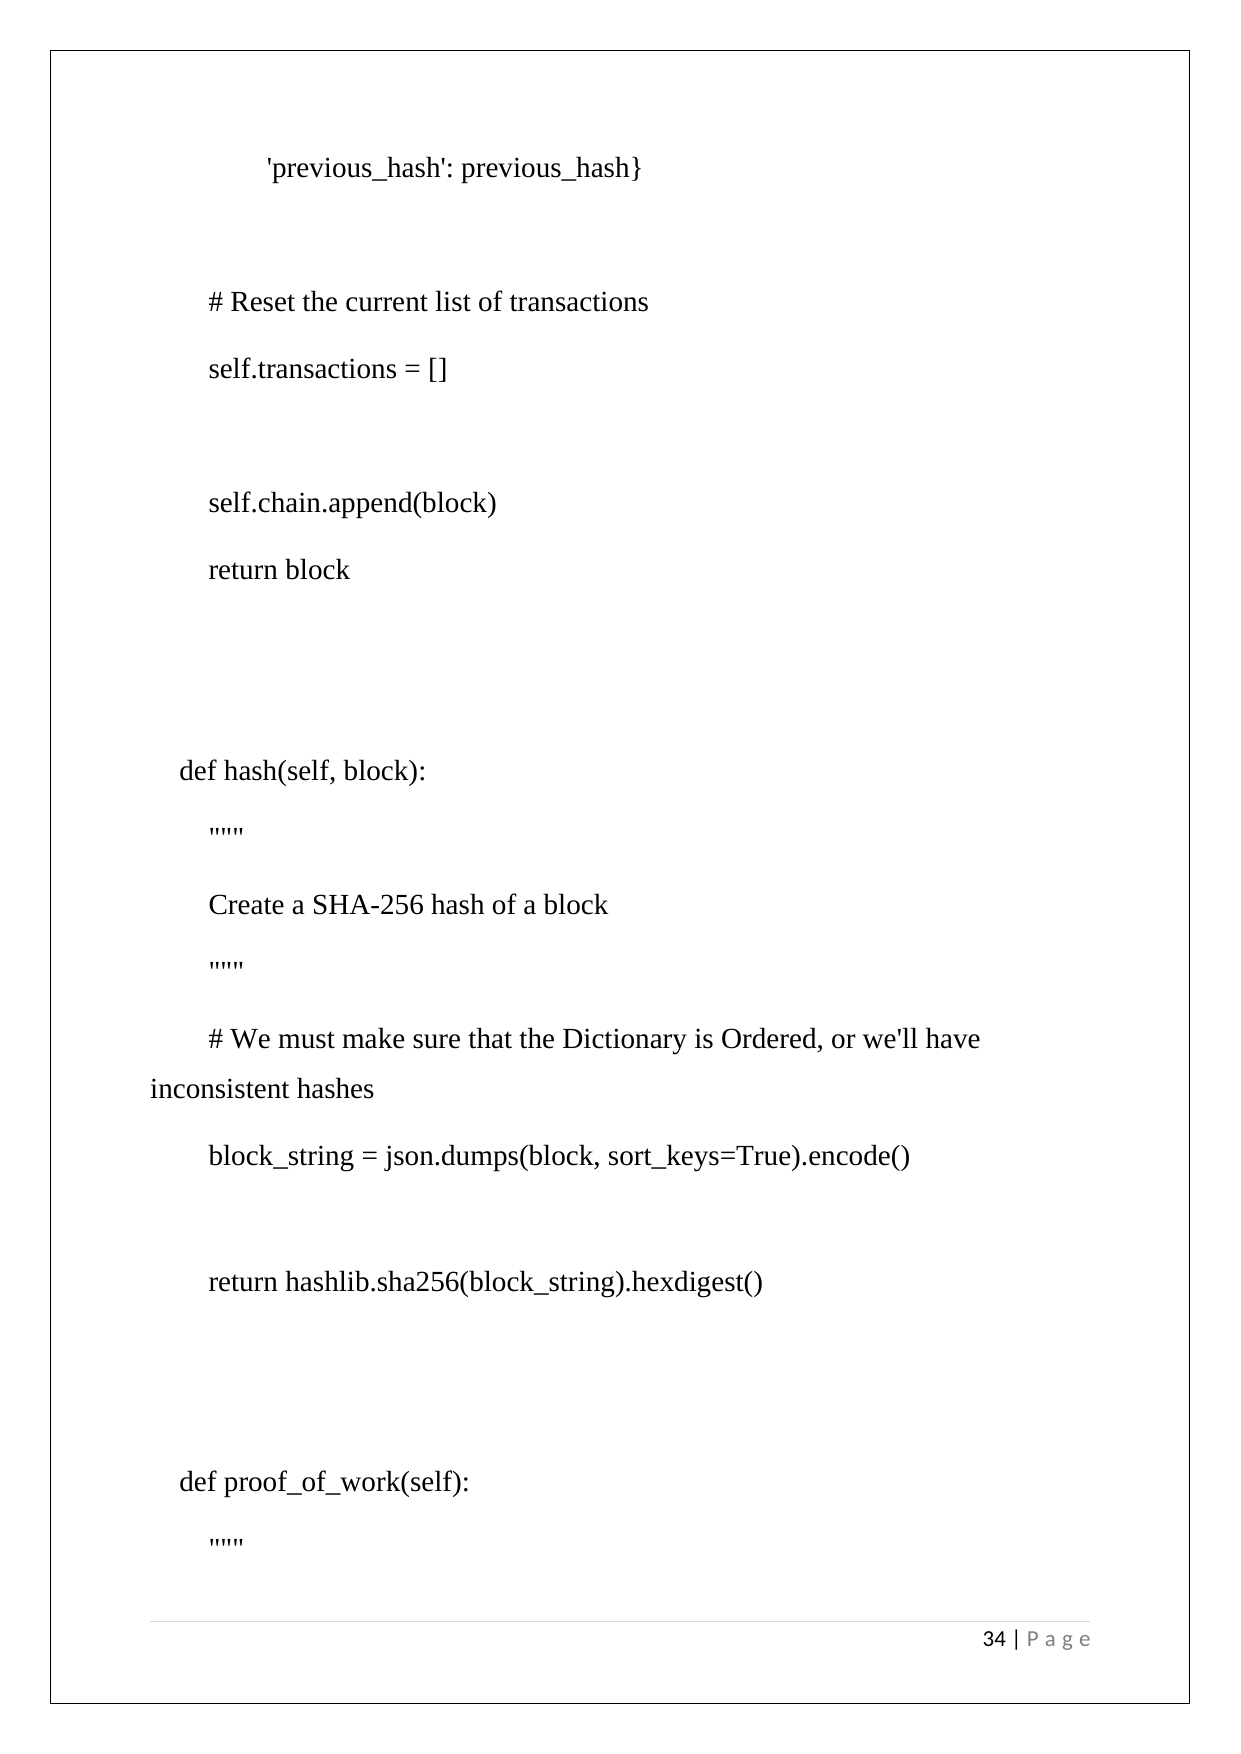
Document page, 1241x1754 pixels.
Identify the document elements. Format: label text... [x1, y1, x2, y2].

text """ [150, 1532, 1090, 1565]
text 'previous_hash': previous_hash} [150, 150, 1090, 183]
text # We must make sure that the Dictionary is Ordered, or we'll have inconsistent hashes [150, 1021, 1090, 1104]
text """ [150, 820, 1090, 853]
text self.transactions = [] [150, 351, 1090, 384]
text def proof_of_work(self): [150, 1464, 1090, 1498]
text block_string = json.dumps(block, sort_keys=True).encode() [150, 1138, 1090, 1172]
text self.chain.append(block) [150, 485, 1090, 518]
text """ [150, 954, 1090, 987]
text return block [150, 552, 1090, 585]
text # Reset the current list of transactions [150, 284, 1090, 317]
text return hashlib.sha256(block_string).hexdigest() [150, 1264, 1090, 1297]
text def hash(self, block): [150, 753, 1090, 786]
text Create a SHA-256 hash of a block [150, 887, 1090, 920]
